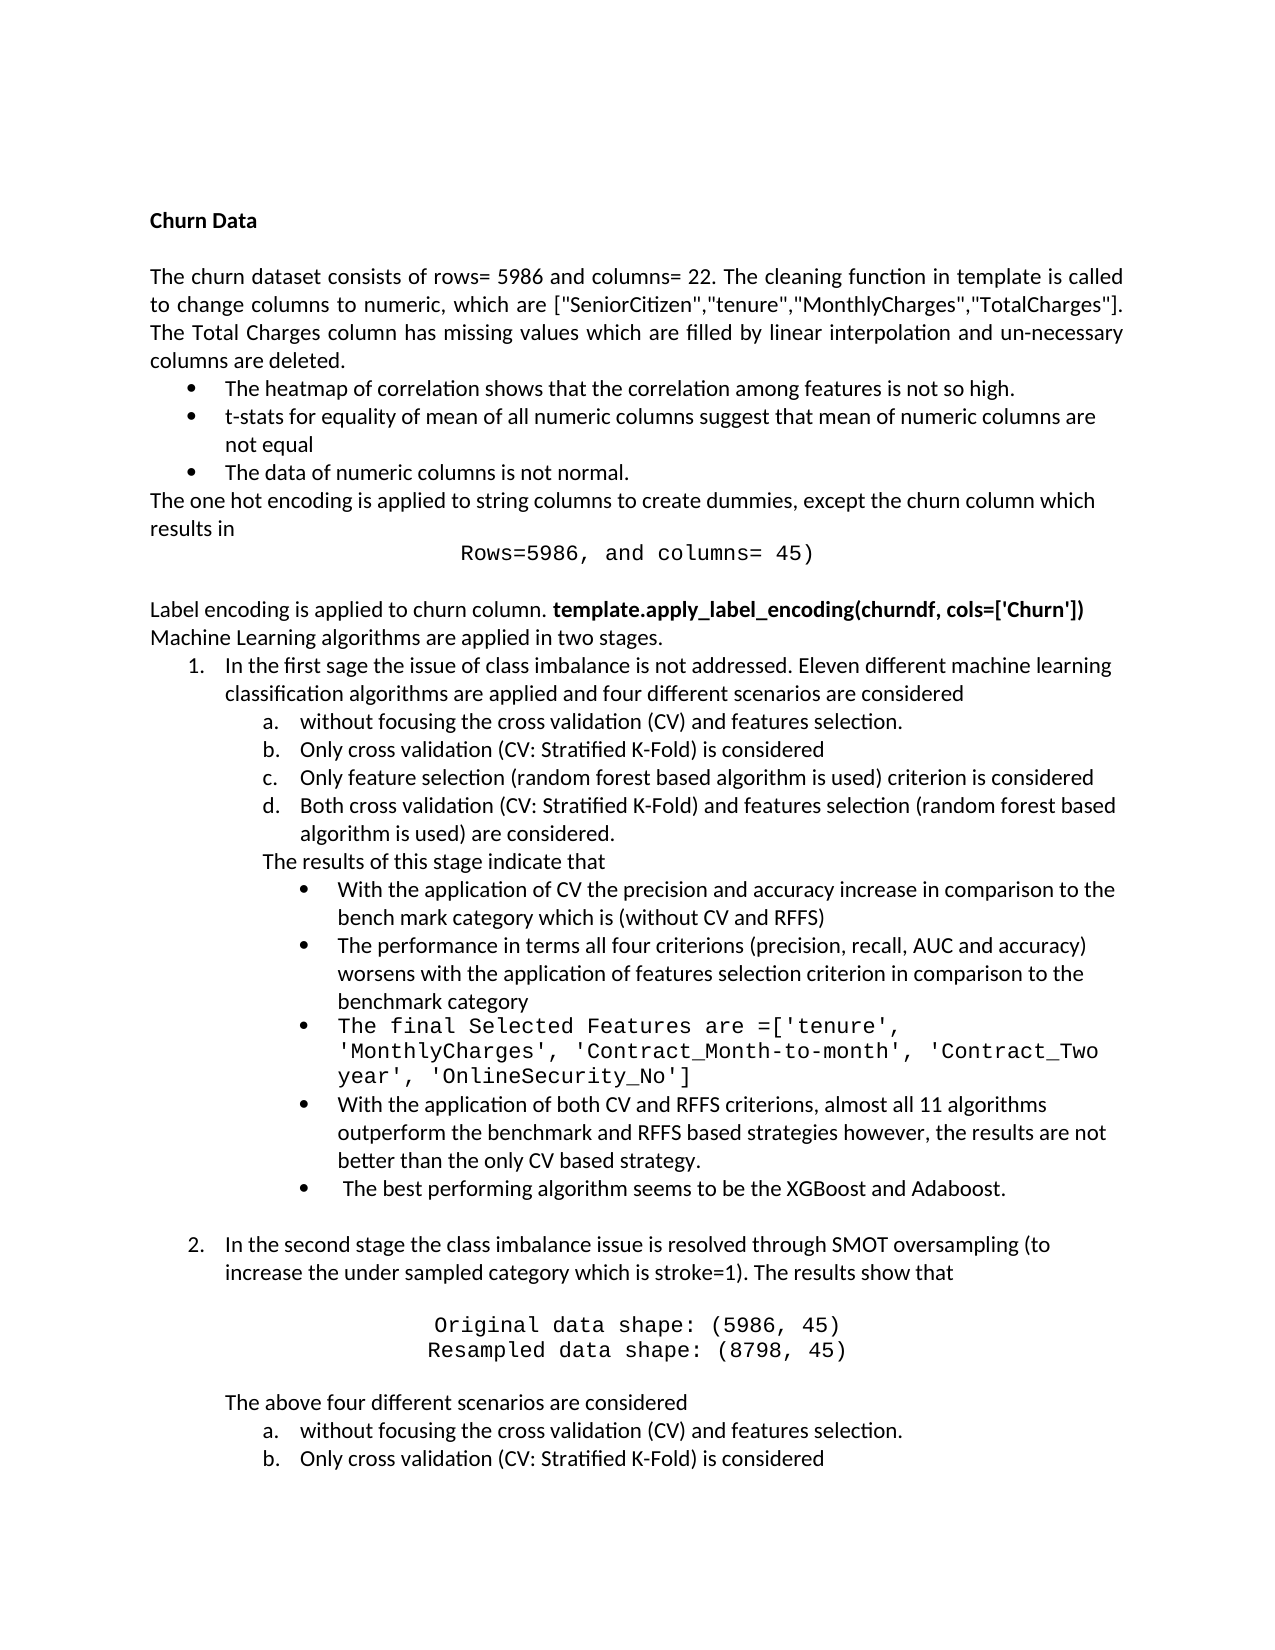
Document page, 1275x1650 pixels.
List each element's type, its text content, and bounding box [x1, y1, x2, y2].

list Only cross validation (CV: Stratified K-Fold) is considered [262, 735, 1125, 763]
text The churn dataset consists of rows= 5986 and columns= 22. The cleaning function in template is called to change columns to numeric, which are ["SeniorCitizen","tenure","MonthlyCharges","TotalCharges"]. The Total Charges column has missing values which are filled by linear interpolation and un-necessary columns are deleted. [150, 262, 1125, 374]
list The above four different scenarios are considered [225, 1388, 1125, 1416]
text Original data shape: (5986, 45) [150, 1314, 1125, 1339]
text Churn Data [150, 206, 1125, 234]
list The performance in terms all four criterions (precision, recall, AUC and accuracy) worsens with the application of features selection criterion in comparison to the benchmark category [300, 931, 1125, 1015]
list With the application of both CV and RFFS criterions, almost all 11 algorithms outperform the benchmark and RFFS based strategies however, the results are not better than the only CV based strategy. [300, 1090, 1125, 1174]
list without focusing the cross validation (CV) and features selection. [262, 1416, 1125, 1444]
list The final Selected Features are =['tenure', 'MonthlyCharges', 'Contract_Month-to-month', 'Contract_Two year', 'OnlineSecurity_No'] [300, 1015, 1125, 1090]
list Both cross validation (CV: Stratified K-Fold) and features selection (random forest based algorithm is used) are considered. [262, 791, 1125, 847]
text Machine Learning algorithms are applied in two stages. [150, 623, 1125, 651]
list The heatmap of correlation shows that the correlation among features is not so high. [187, 374, 1125, 402]
text Rows=5986, and columns= 45) [150, 542, 1125, 567]
text Label encoding is applied to churn column. template.apply_label_encoding(churndf, cols=['Churn']) [150, 595, 1125, 623]
text The results of this stage indicate that [262, 847, 1125, 875]
text The one hot encoding is applied to string columns to create dummies, except the churn column which results in [150, 486, 1125, 542]
list The data of numeric columns is not normal. [187, 458, 1125, 486]
text Resampled data shape: (8798, 45) [150, 1339, 1125, 1363]
list In the first sage the issue of class imbalance is not addressed. Eleven different machine learning classification algorithms are applied and four different scenarios are considered [187, 651, 1125, 707]
list without focusing the cross validation (CV) and features selection. [262, 707, 1125, 735]
list The best performing algorithm seems to be the XGBoost and Adaboost. [300, 1174, 1125, 1202]
list Only cross validation (CV: Stratified K-Fold) is considered [262, 1444, 1125, 1472]
list Only feature selection (random forest based algorithm is used) criterion is considered [262, 763, 1125, 791]
list t-stats for equality of mean of all numeric columns suggest that mean of numeric columns are not equal [187, 402, 1125, 458]
list With the application of CV the precision and accuracy increase in comparison to the bench mark category which is (without CV and RFFS) [300, 875, 1125, 931]
list In the second stage the class imbalance issue is resolved through SMOT oversampling (to increase the under sampled category which is stroke=1). The results show that [187, 1230, 1125, 1286]
